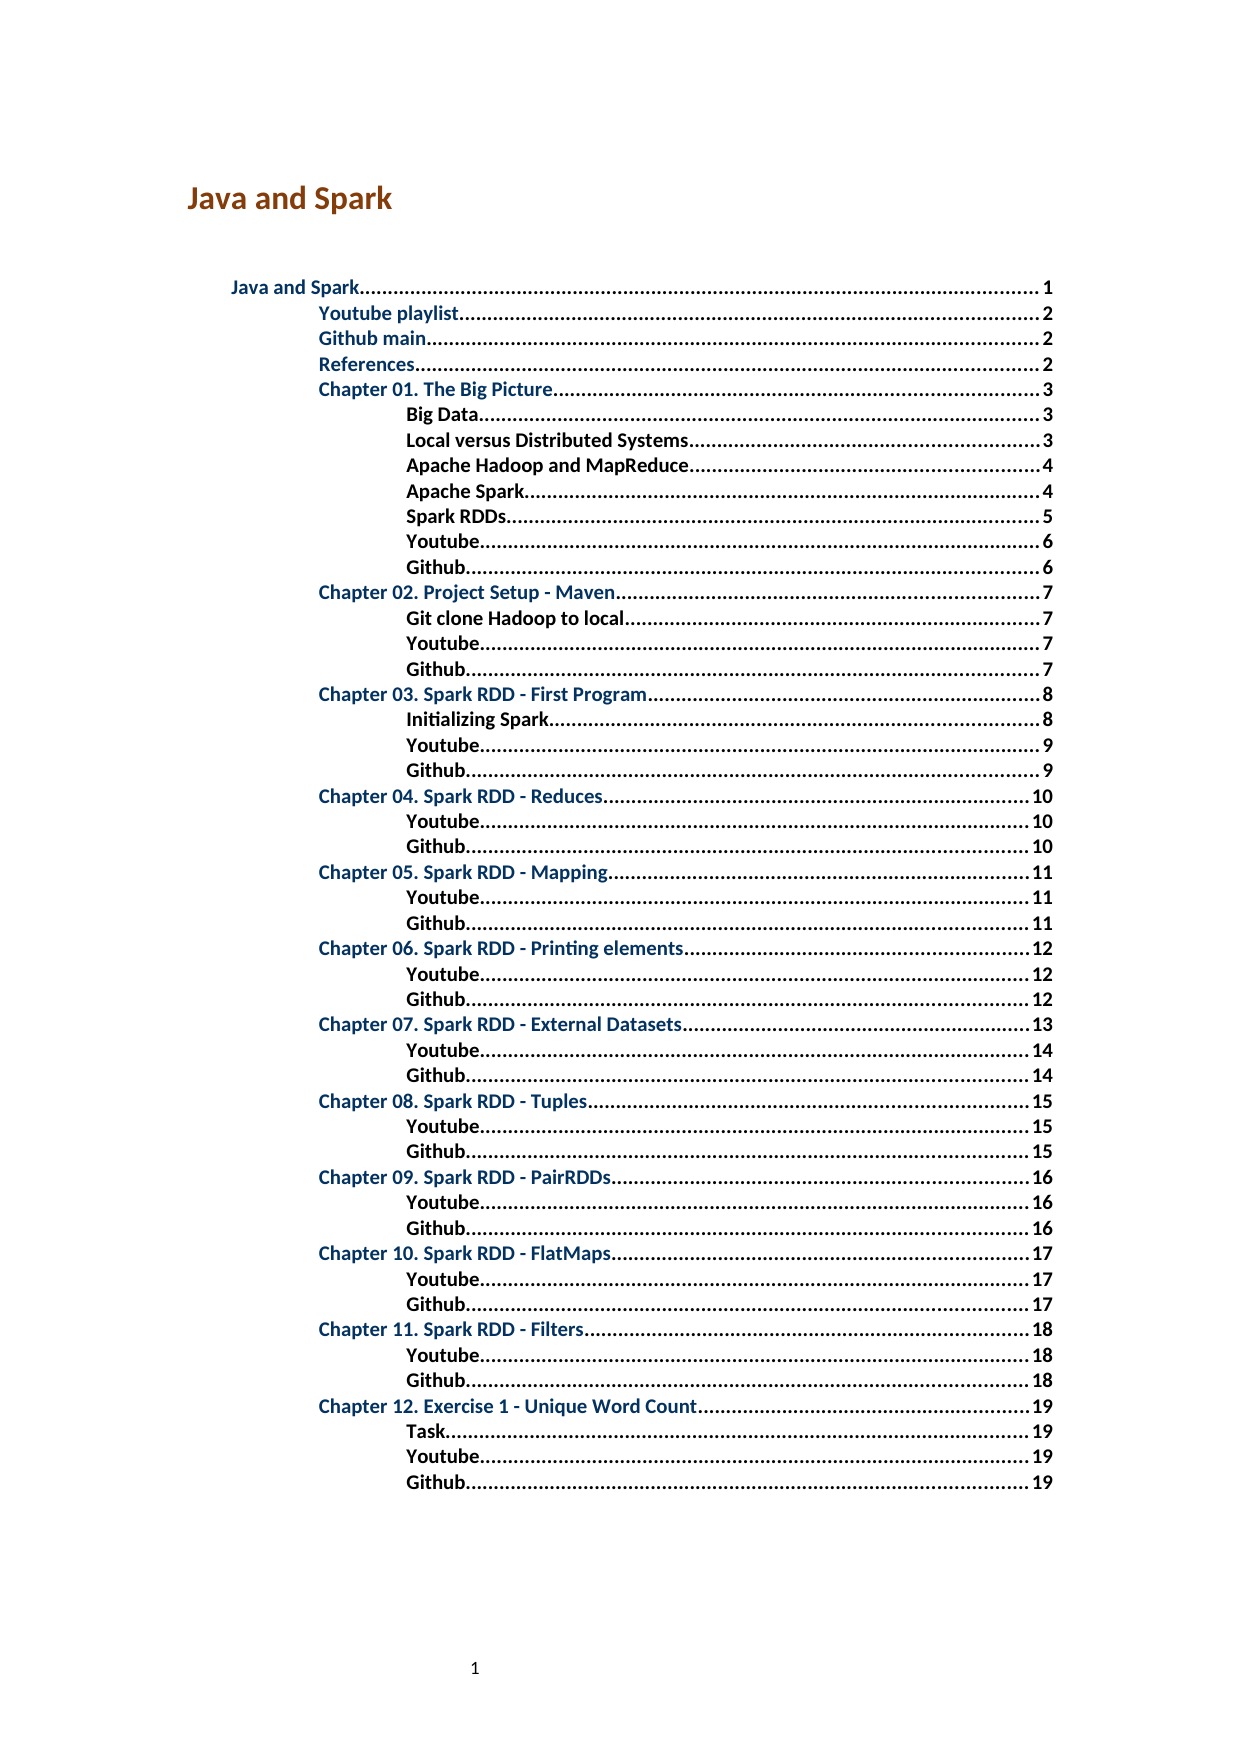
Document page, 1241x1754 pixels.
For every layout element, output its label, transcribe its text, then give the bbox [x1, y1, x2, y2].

text Chapter 11. Spark RDD - Filters 18 [319, 1317, 1053, 1342]
text Local versus Distributed Systems 3 [406, 427, 1053, 452]
text Github 7 [406, 656, 1053, 681]
text Youtube 11 [406, 884, 1053, 910]
text Chapter 09. Spark RDD - PairRDDs 16 [319, 1164, 1053, 1189]
text Youtube 10 [406, 808, 1053, 834]
text Youtube 15 [406, 1113, 1053, 1139]
text Big Data 3 [406, 402, 1053, 427]
subtitle Java and Spark [187, 177, 1053, 218]
text Spark RDDs 5 [406, 503, 1053, 529]
text Initializing Spark 8 [406, 707, 1053, 732]
text Github main 2 [319, 325, 1053, 351]
text Youtube 6 [406, 529, 1053, 554]
text Chapter 08. Spark RDD - Tuples 15 [319, 1088, 1053, 1113]
text Chapter 06. Spark RDD - Printing elements 12 [319, 935, 1053, 961]
text Youtube 14 [406, 1037, 1053, 1062]
text Youtube 7 [406, 630, 1053, 656]
text Youtube 19 [406, 1444, 1053, 1469]
text Apache Hadoop and MapReduce 4 [406, 452, 1053, 478]
text Chapter 02. Project Setup - Maven 7 [319, 579, 1053, 605]
text Github 15 [406, 1139, 1053, 1164]
text Github 19 [406, 1469, 1053, 1494]
text Chapter 12. Exercise 1 - Unique Word Count 19 [319, 1393, 1053, 1418]
text Chapter 01. The Big Picture 3 [319, 376, 1053, 402]
text Github 16 [406, 1215, 1053, 1240]
text Chapter 07. Spark RDD - External Datasets 13 [319, 1012, 1053, 1037]
text Task 19 [406, 1418, 1053, 1444]
text Chapter 04. Spark RDD - Reduces 10 [319, 783, 1053, 808]
text Youtube 18 [406, 1342, 1053, 1367]
text Youtube playlist 2 [319, 300, 1053, 325]
text Chapter 03. Spark RDD - First Program 8 [319, 681, 1053, 707]
text Youtube 17 [406, 1266, 1053, 1291]
text Github 17 [406, 1291, 1053, 1317]
text References 2 [319, 351, 1053, 376]
text Github 12 [406, 986, 1053, 1012]
text Youtube 9 [406, 732, 1053, 757]
text Youtube 12 [406, 961, 1053, 986]
text Chapter 05. Spark RDD - Mapping 11 [319, 859, 1053, 884]
text Java and Spark 1 [231, 274, 1053, 300]
text Github 18 [406, 1367, 1053, 1393]
text Github 6 [406, 554, 1053, 579]
text Github 11 [406, 910, 1053, 935]
text Apache Spark 4 [406, 478, 1053, 503]
text Youtube 16 [406, 1189, 1053, 1215]
text Git clone Hadoop to local 7 [406, 605, 1053, 630]
text Github 14 [406, 1062, 1053, 1088]
text Github 9 [406, 757, 1053, 783]
text Chapter 10. Spark RDD - FlatMaps 17 [319, 1240, 1053, 1266]
text Github 10 [406, 834, 1053, 859]
